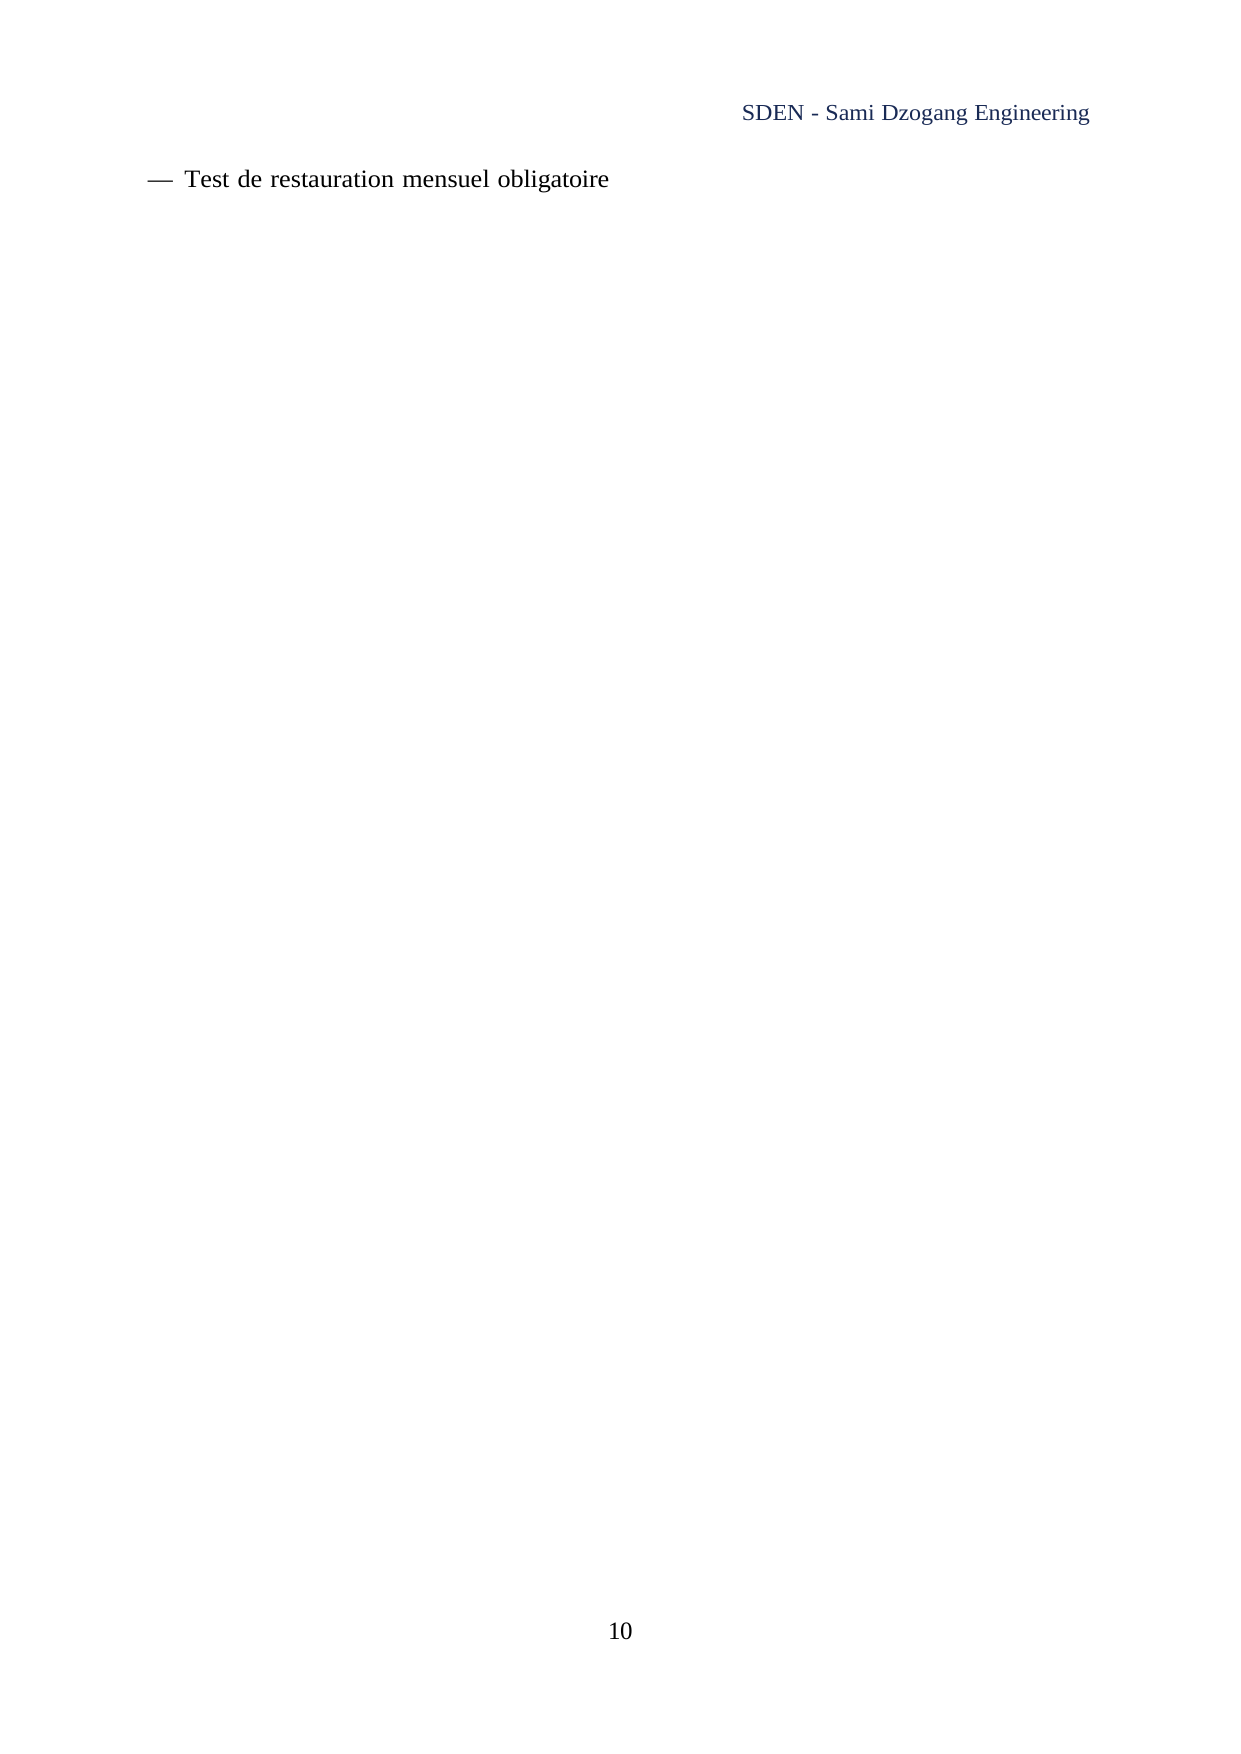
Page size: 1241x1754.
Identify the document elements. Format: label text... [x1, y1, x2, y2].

list Test de restauration mensuel obligatoire [148, 164, 1196, 193]
